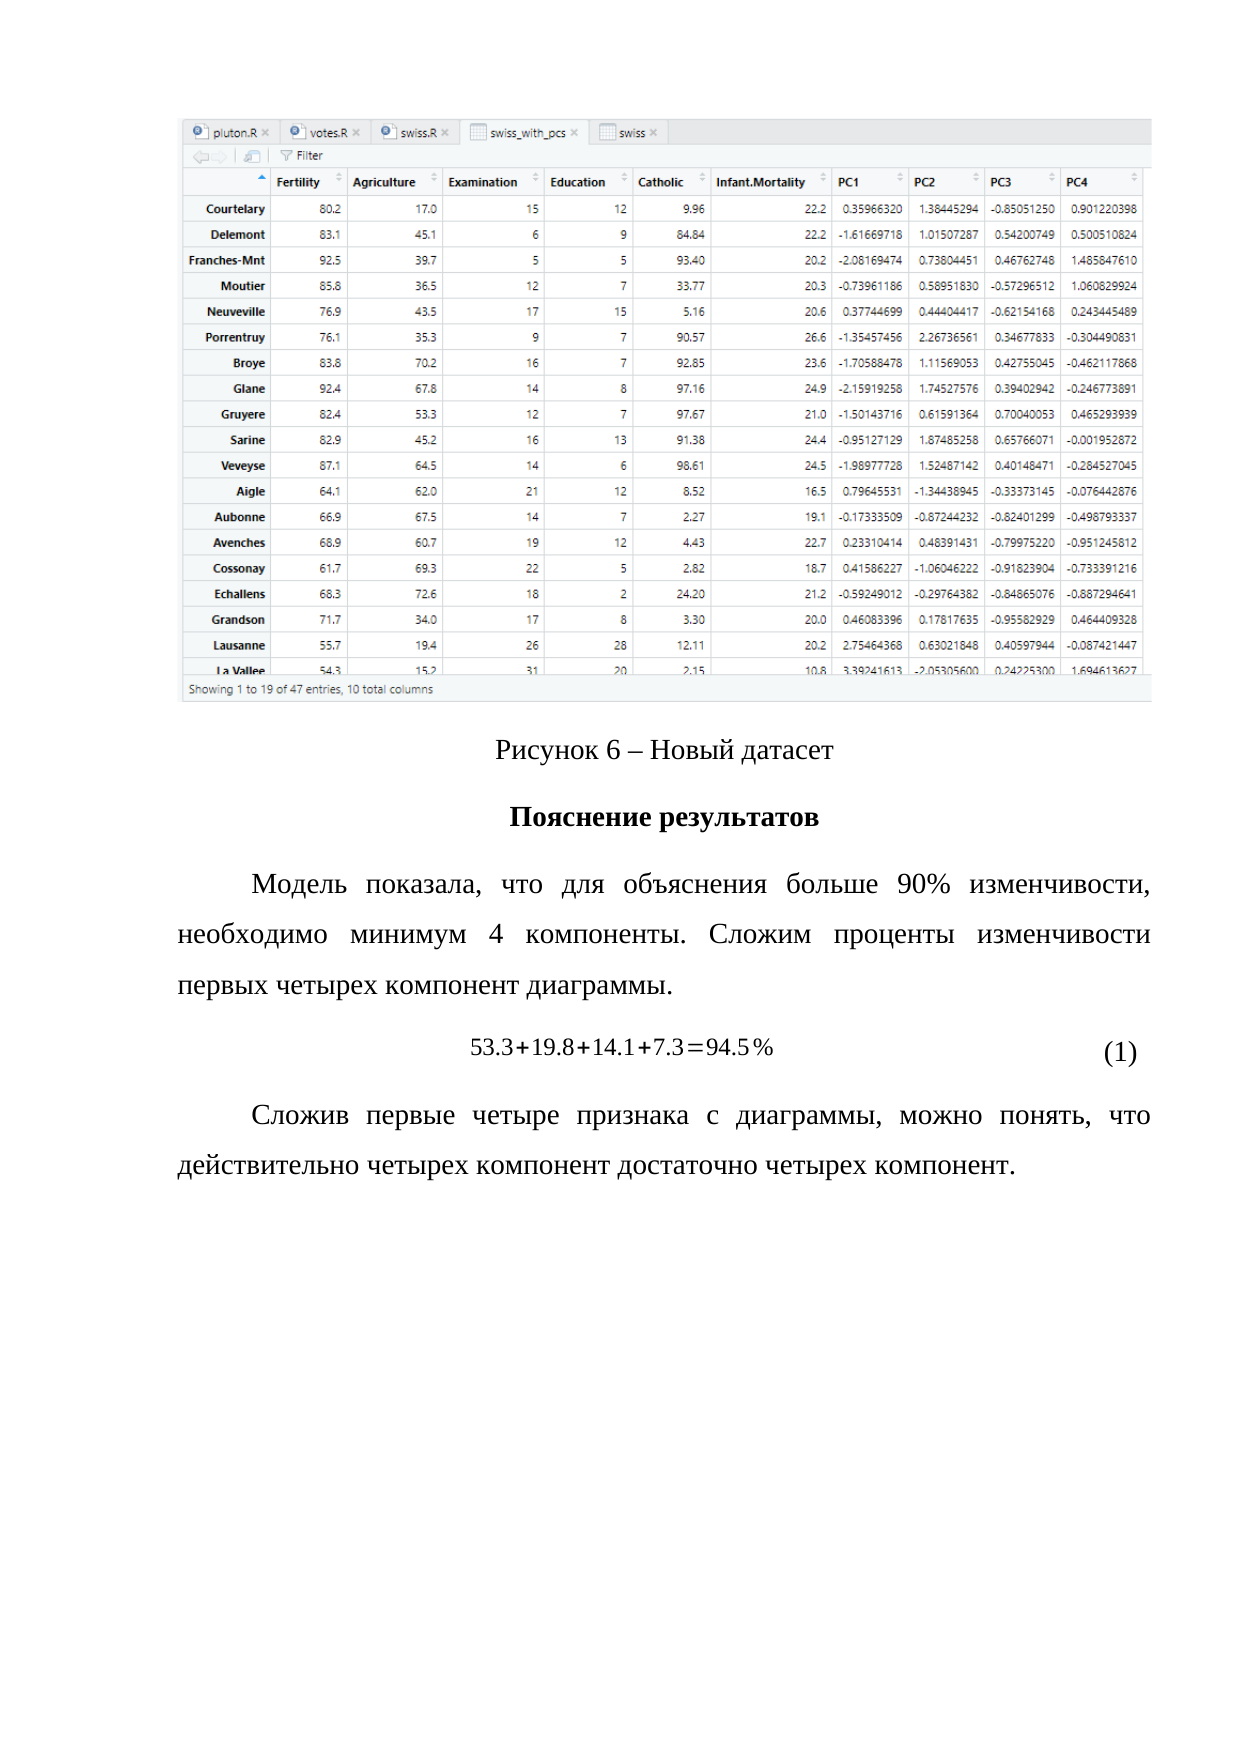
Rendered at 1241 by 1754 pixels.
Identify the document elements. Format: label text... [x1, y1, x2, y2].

text Рисунок 6 – Новый датасет [177, 732, 1152, 766]
text Сложив первые четыре признака с диаграммы, можно понять, что действительно четырех компонент достаточно четырех компонент. [177, 1097, 1152, 1181]
picture [177, 118, 1152, 702]
text Пояснение результатов [177, 799, 1152, 833]
table_header (1) [1078, 1034, 1163, 1097]
text Модель показала, что для объяснения больше 90% изменчивости, необходимо минимум 4 компоненты. Сложим проценты изменчивости первых четырех компонент диаграммы. [177, 866, 1152, 1000]
table_header [166, 1034, 1078, 1097]
